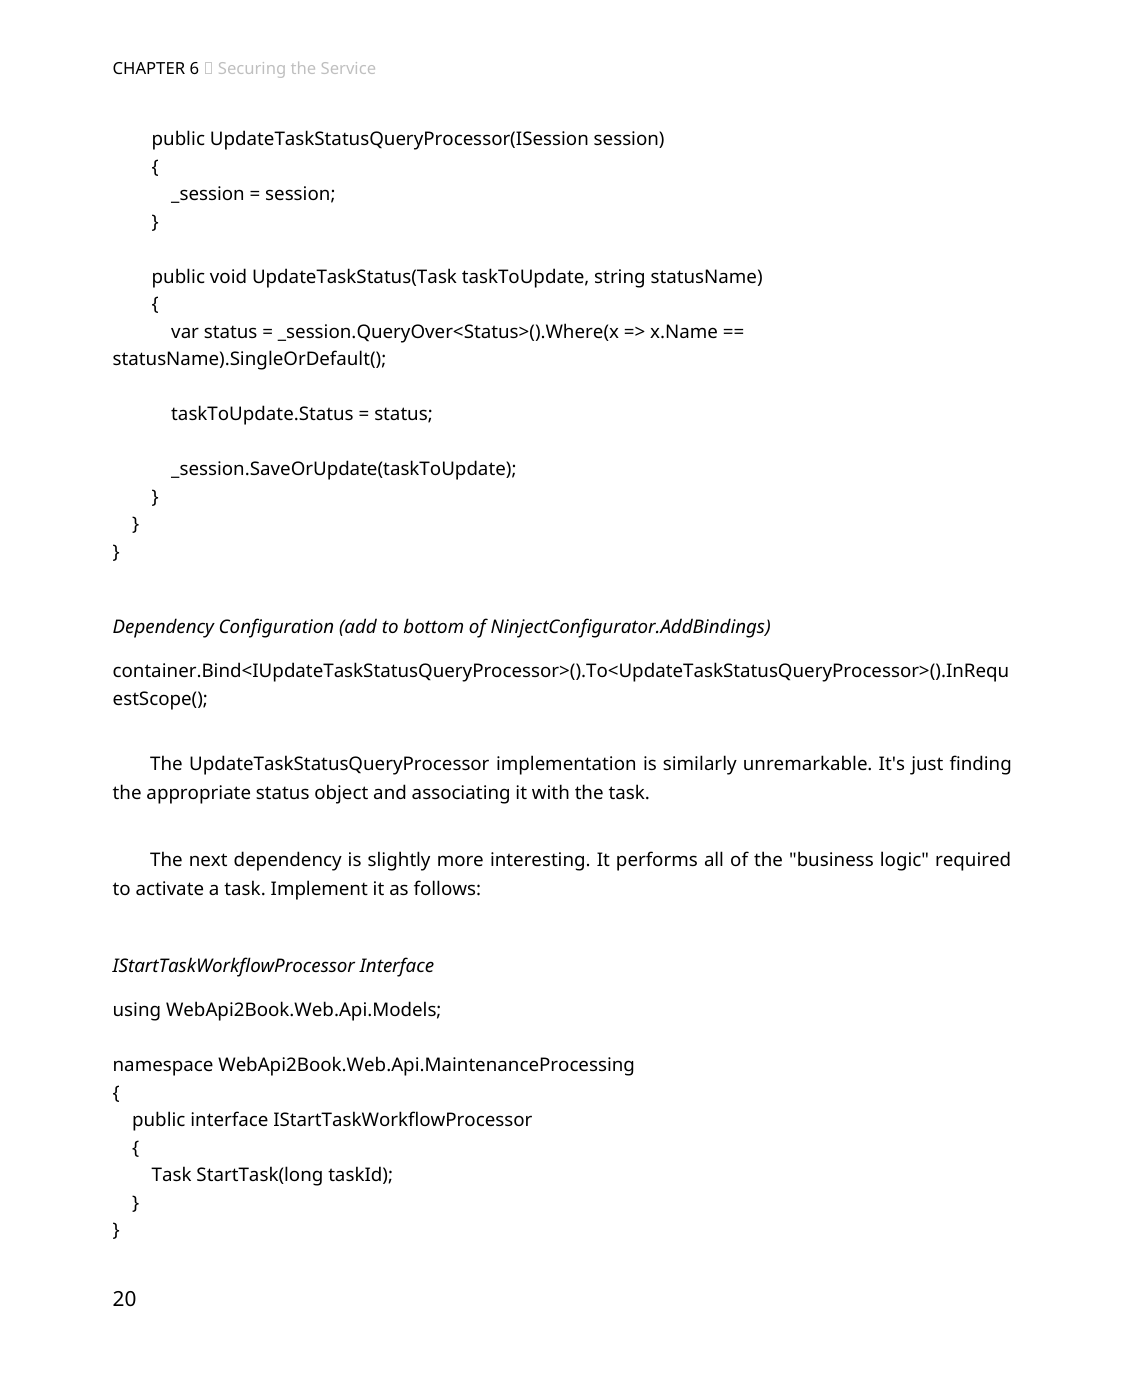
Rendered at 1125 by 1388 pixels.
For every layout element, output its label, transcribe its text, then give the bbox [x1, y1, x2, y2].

text The next dependency is slightly more interesting. It performs all of the "business logic" required to activate a task. Implement it as follows: [112, 846, 1012, 901]
text { [112, 153, 1012, 178]
text public UpdateTaskStatusQueryProcessor(ISession session) [112, 125, 1012, 151]
text _session.SaveOrUpdate(taskToUpdate); [112, 455, 1012, 481]
text Dependency Configuration (add to bottom of NinjectConfigurator.AddBindings) [112, 613, 1012, 639]
text } [112, 510, 1012, 536]
text { [112, 1079, 1012, 1105]
text public interface IStartTaskWorkflowProcessor [112, 1107, 1012, 1132]
text } [112, 208, 1012, 233]
text { [112, 290, 1012, 316]
text taskToUpdate.Status = status; [112, 400, 1012, 426]
text namespace WebApi2Book.Web.Api.MaintenanceProcessing [112, 1052, 1012, 1077]
text } [112, 538, 1012, 563]
text container.Bind<IUpdateTaskStatusQueryProcessor>().To<UpdateTaskStatusQueryProcessor>().InRequestScope(); [112, 657, 1012, 711]
text } [112, 483, 1012, 508]
text } [112, 1217, 1012, 1242]
text IStartTaskWorkflowProcessor Interface [112, 952, 1012, 978]
text _session = session; [112, 180, 1012, 206]
text Task StartTask(long taskId); [112, 1162, 1012, 1187]
text { [112, 1134, 1012, 1160]
text } [112, 1189, 1012, 1215]
text The UpdateTaskStatusQueryProcessor implementation is similarly unremarkable. It's just finding the appropriate status object and associating it with the task. [112, 750, 1012, 805]
text var status = _session.QueryOver<Status>().Where(x => x.Name == statusName).SingleOrDefault(); [112, 318, 1012, 371]
text using WebApi2Book.Web.Api.Models; [112, 997, 1012, 1022]
text public void UpdateTaskStatus(Task taskToUpdate, string statusName) [112, 263, 1012, 288]
